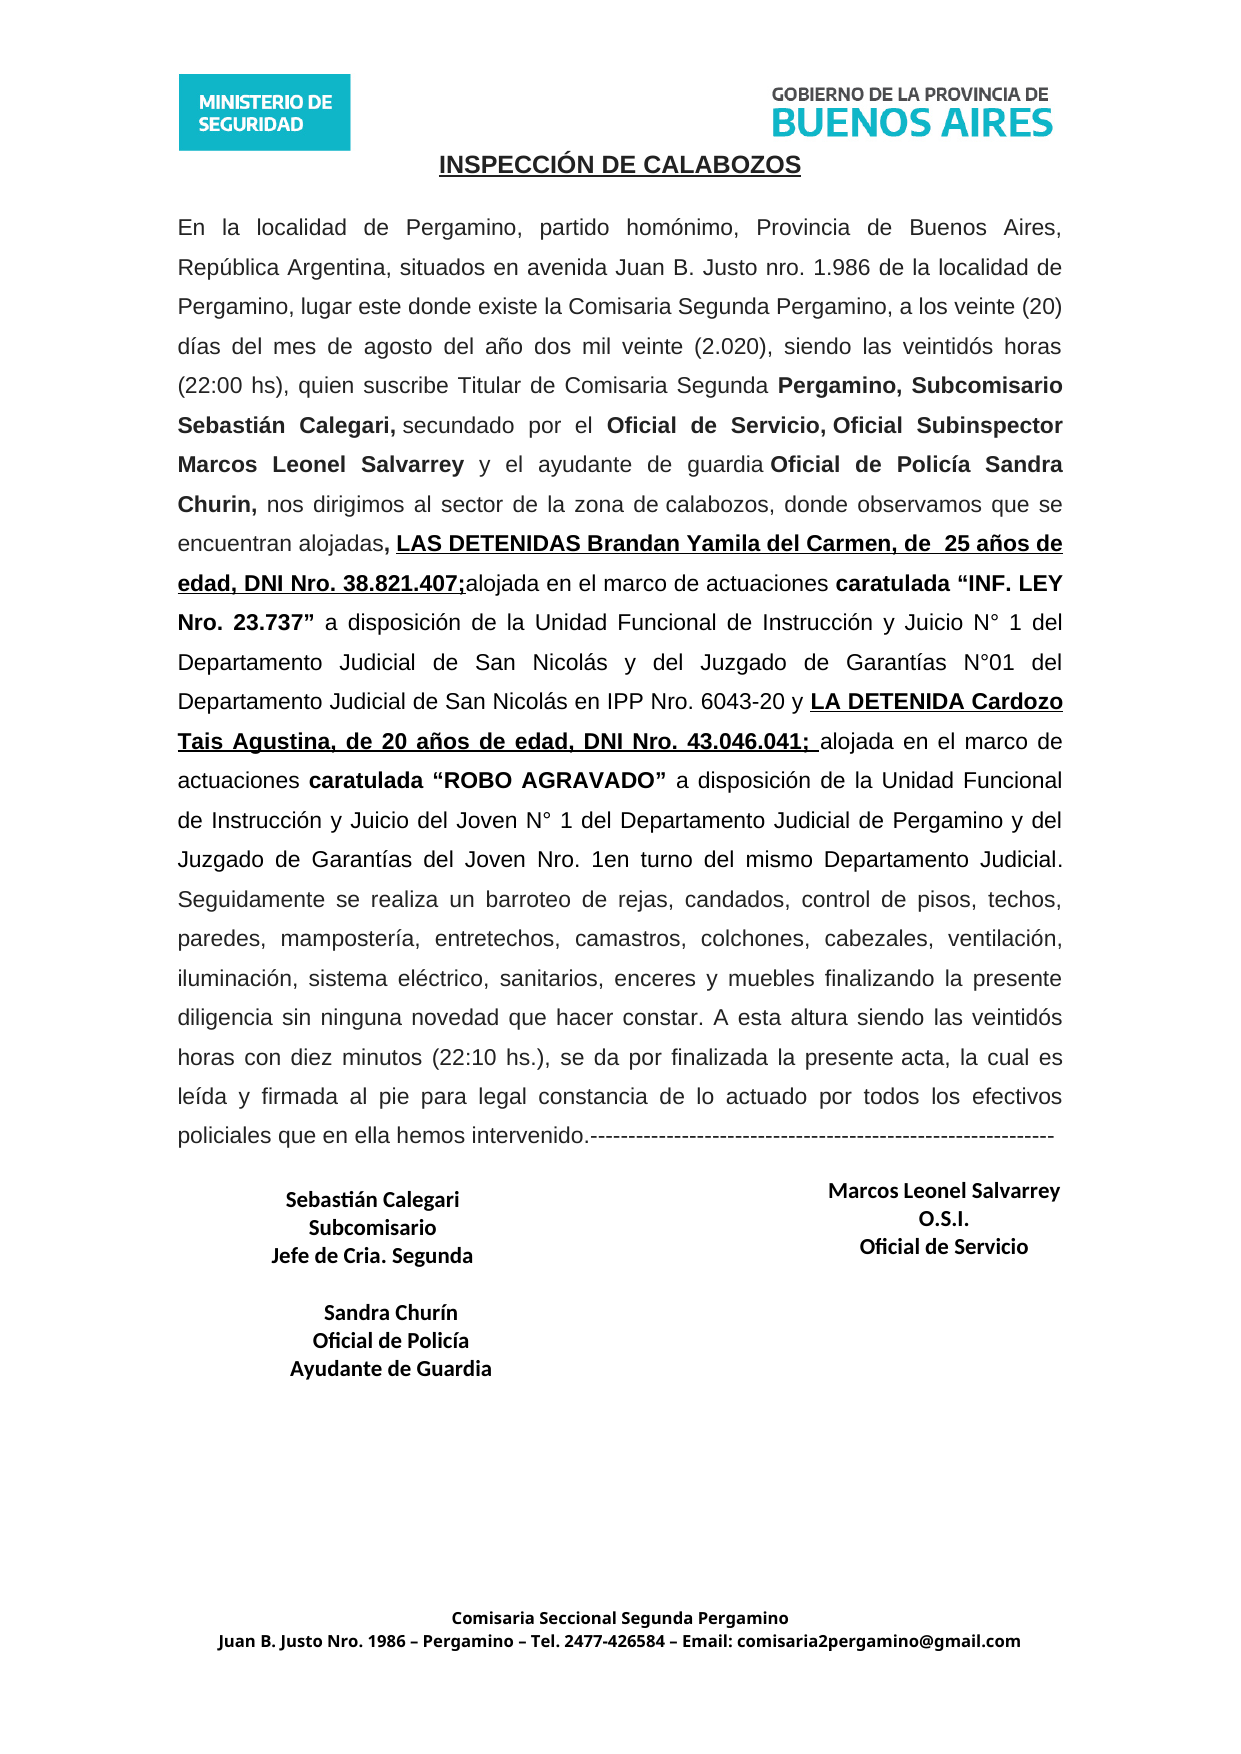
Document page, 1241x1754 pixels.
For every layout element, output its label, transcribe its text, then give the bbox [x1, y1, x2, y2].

text INSPECCIÓN DE CALABOZOS [177, 151, 1063, 179]
picture [177, 73, 1063, 151]
text En la localidad de Pergamino, partido homónimo, Provincia de Buenos Aires, República Argentina, situados en avenida Juan B. Justo nro. 1.986 de la localidad de Pergamino, lugar este donde existe la Comisaria Segunda Pergamino, a los veinte (20) días del mes de agosto del año dos mil veinte (2.020), siendo las veintidós horas (22:00 hs), quien suscribe Titular de Comisaria Segunda Pergamino, Subcomisario Sebastián Calegari, secundado por el Oficial de Servicio, Oficial Subinspector Marcos Leonel Salvarrey y el ayudante de guardia Oficial de Policía Sandra Churin, nos dirigimos al sector de la zona de calabozos, donde observamos que se encuentran alojadas, LAS DETENIDAS Brandan Yamila del Carmen, de 25 años de edad, DNI Nro. 38.821.407;alojada en el marco de actuaciones caratulada “INF. LEY Nro. 23.737” a disposición de la Unidad Funcional de Instrucción y Juicio N° 1 del Departamento Judicial de San Nicolás y del Juzgado de Garantías N°01 del Departamento Judicial de San Nicolás en IPP Nro. 6043-20 y LA DETENIDA Cardozo Tais Agustina, de 20 años de edad, DNI Nro. 43.046.041; alojada en el marco de actuaciones caratulada “ROBO AGRAVADO” a disposición de la Unidad Funcional de Instrucción y Juicio del Joven N° 1 del Departamento Judicial de Pergamino y del Juzgado de Garantías del Joven Nro. 1en turno del mismo Departamento Judicial. Seguidamente se realiza un barroteo de rejas, candados, control de pisos, techos, paredes, mampostería, entretechos, camastros, colchones, cabezales, ventilación, iluminación, sistema eléctrico, sanitarios, enceres y muebles finalizando la presente diligencia sin ninguna novedad que hacer constar. A esta altura siendo las veintidós horas con diez minutos (22:10 hs.), se da por finalizada la presente acta, la cual es leída y firmada al pie para legal constancia de lo actuado por todos los efectivos policiales que en ella hemos intervenido.------------------------------------------------------------- [177, 214, 1063, 1149]
